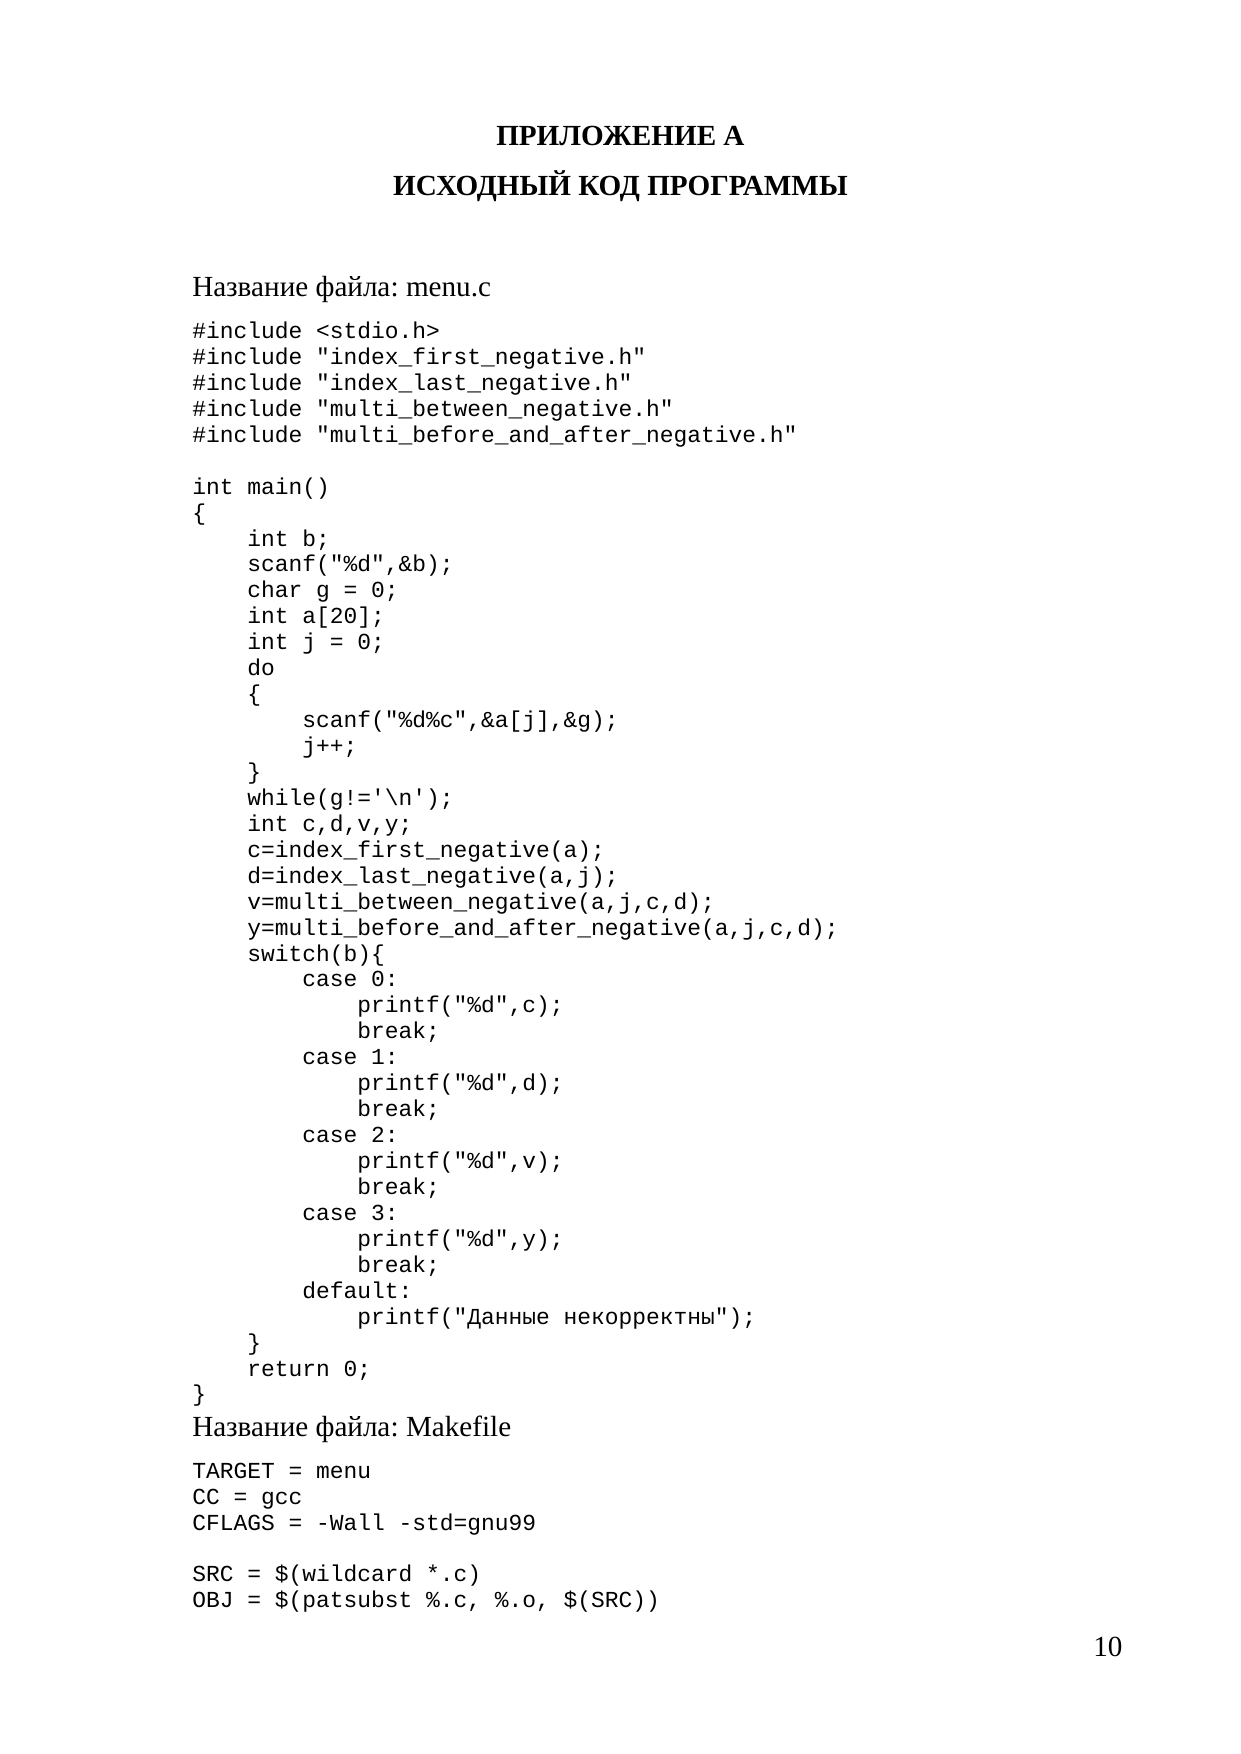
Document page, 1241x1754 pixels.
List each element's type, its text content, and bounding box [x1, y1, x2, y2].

text printf("%d",v); [118, 1149, 1122, 1175]
text while(g!='\n'); [118, 786, 1122, 812]
text int b; [118, 527, 1122, 553]
text printf("Данные некорректны"); [118, 1305, 1122, 1331]
text TARGET = menu [118, 1459, 1122, 1485]
text SRC = $(wildcard *.c) [118, 1563, 1122, 1589]
text break; [118, 1097, 1122, 1123]
text case 1: [118, 1046, 1122, 1072]
text int j = 0; [118, 631, 1122, 657]
text } [118, 1383, 1122, 1409]
text int c,d,v,y; [118, 812, 1122, 838]
text } [118, 760, 1122, 786]
text printf("%d",c); [118, 994, 1122, 1020]
text OBJ = $(patsubst %.c, %.o, $(SRC)) [118, 1589, 1122, 1615]
text j++; [118, 734, 1122, 760]
text { [118, 501, 1122, 527]
text break; [118, 1020, 1122, 1046]
text do [118, 657, 1122, 682]
text d=index_last_negative(a,j); [118, 864, 1122, 890]
text { [118, 682, 1122, 708]
text return 0; [118, 1357, 1122, 1383]
text Название файла: Makefile [118, 1409, 1122, 1442]
text case 3: [118, 1201, 1122, 1227]
text #include "multi_before_and_after_negative.h" [118, 423, 1122, 449]
text break; [118, 1253, 1122, 1279]
text CC = gcc [118, 1485, 1122, 1511]
text scanf("%d",&b); [118, 553, 1122, 579]
text CFLAGS = -Wall -std=gnu99 [118, 1511, 1122, 1537]
text Название файла: menu.c [118, 269, 1122, 303]
text #include "multi_between_negative.h" [118, 397, 1122, 423]
text case 2: [118, 1123, 1122, 1149]
text switch(b){ [118, 942, 1122, 968]
text scanf("%d%c",&a[j],&g); [118, 708, 1122, 734]
text printf("%d",y); [118, 1227, 1122, 1253]
text break; [118, 1175, 1122, 1201]
text } [118, 1331, 1122, 1357]
subtitle Приложение А Исходный код программы [118, 118, 1122, 202]
text case 0: [118, 968, 1122, 994]
text y=multi_before_and_after_negative(a,j,c,d); [118, 916, 1122, 942]
text char g = 0; [118, 579, 1122, 605]
text #include "index_first_negative.h" [118, 345, 1122, 371]
text v=multi_between_negative(a,j,c,d); [118, 890, 1122, 916]
text default: [118, 1279, 1122, 1305]
text printf("%d",d); [118, 1072, 1122, 1097]
text int main() [118, 475, 1122, 501]
text int a[20]; [118, 605, 1122, 631]
text c=index_first_negative(a); [118, 838, 1122, 864]
text #include <stdio.h> [118, 319, 1122, 345]
text #include "index_last_negative.h" [118, 371, 1122, 397]
